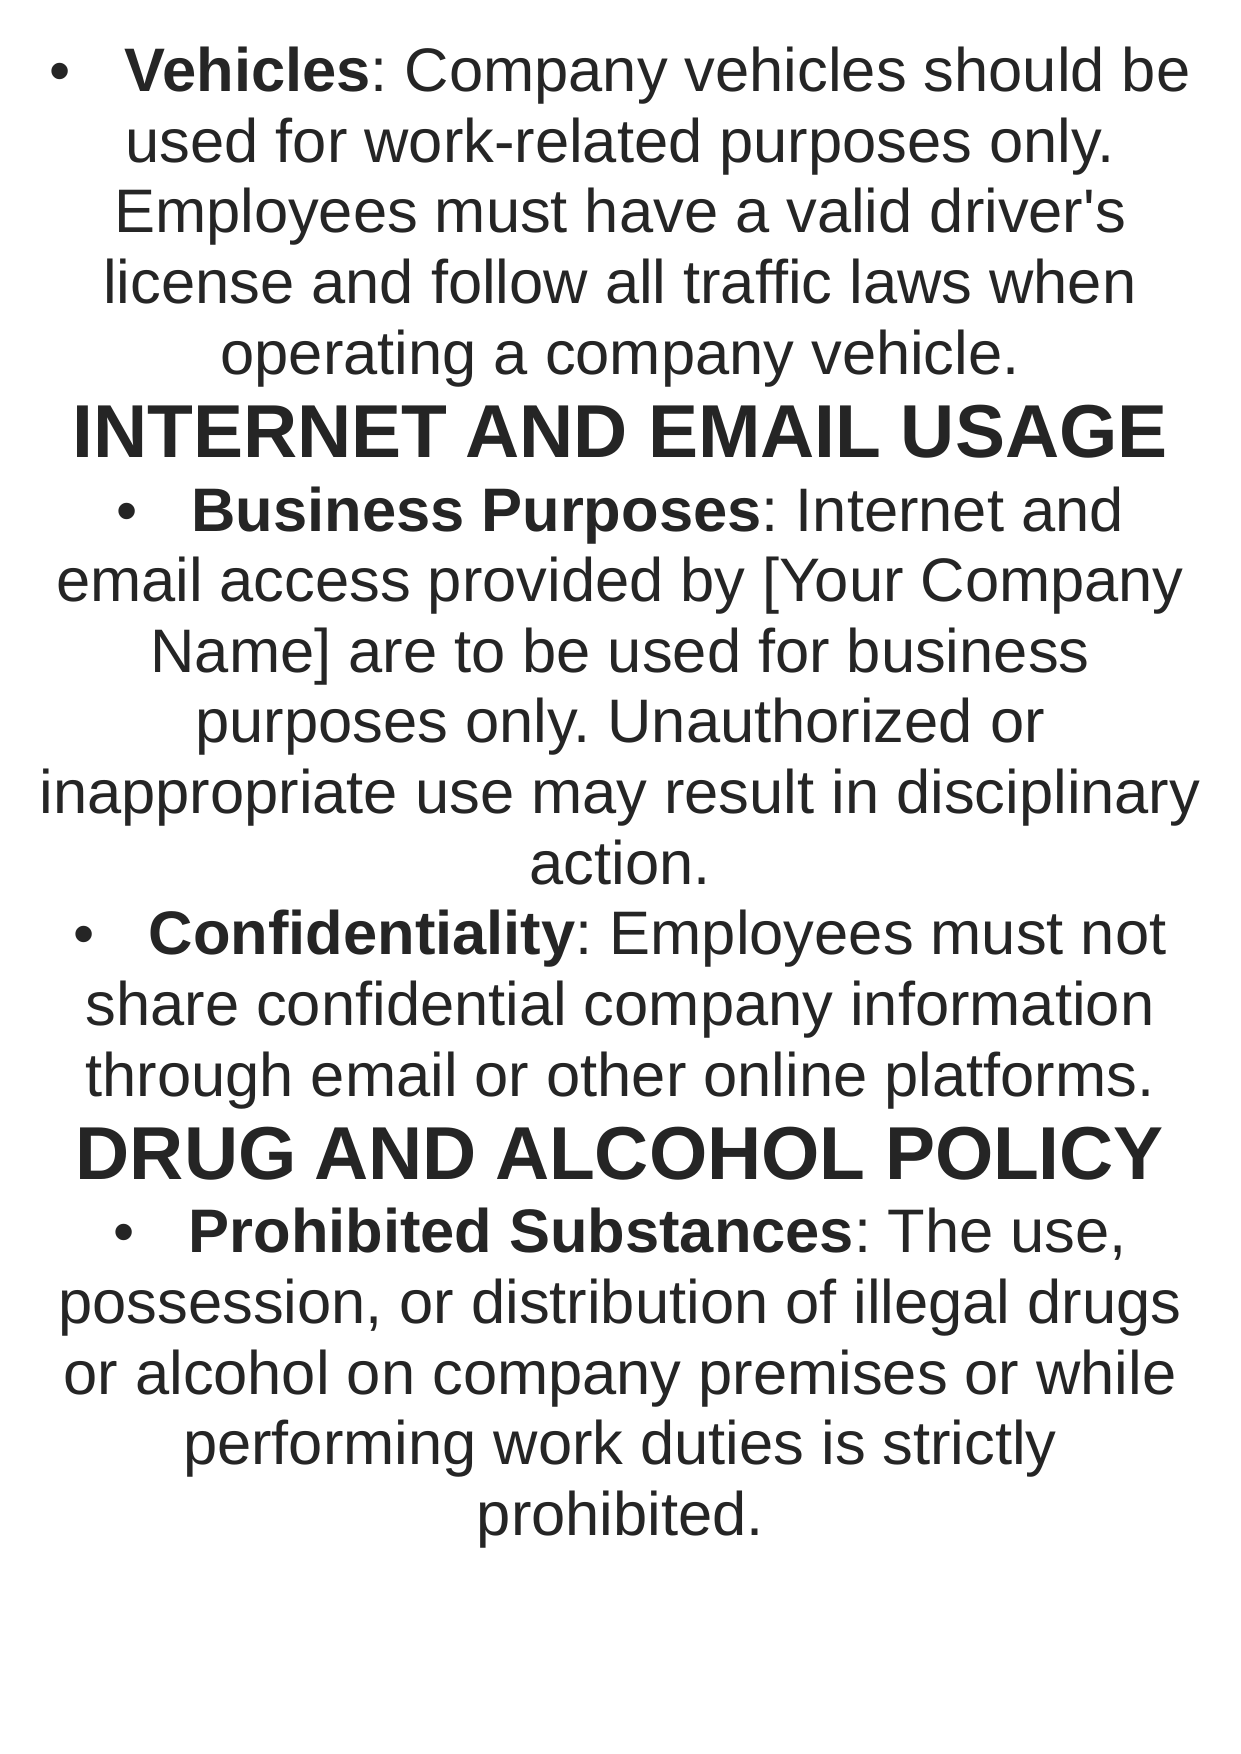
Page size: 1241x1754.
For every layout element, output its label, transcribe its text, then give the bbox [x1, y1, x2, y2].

text INTERNET AND EMAIL USAGE [39, 387, 1201, 473]
list Business Purposes: Internet and email access provided by [Your Company Name] are to be used for business purposes only. Unauthorized or inappropriate use may result in disciplinary action. [39, 473, 1201, 897]
list Confidentiality: Employees must not share confidential company information through email or other online platforms. [39, 897, 1201, 1109]
text DRUG AND ALCOHOL POLICY [39, 1109, 1201, 1195]
list Vehicles: Company vehicles should be used for work-related purposes only. Employees must have a valid driver's license and follow all traffic laws when operating a company vehicle. [39, 34, 1201, 387]
list Prohibited Substances: The use, possession, or distribution of illegal drugs or alcohol on company premises or while performing work duties is strictly prohibited. [39, 1195, 1201, 1548]
